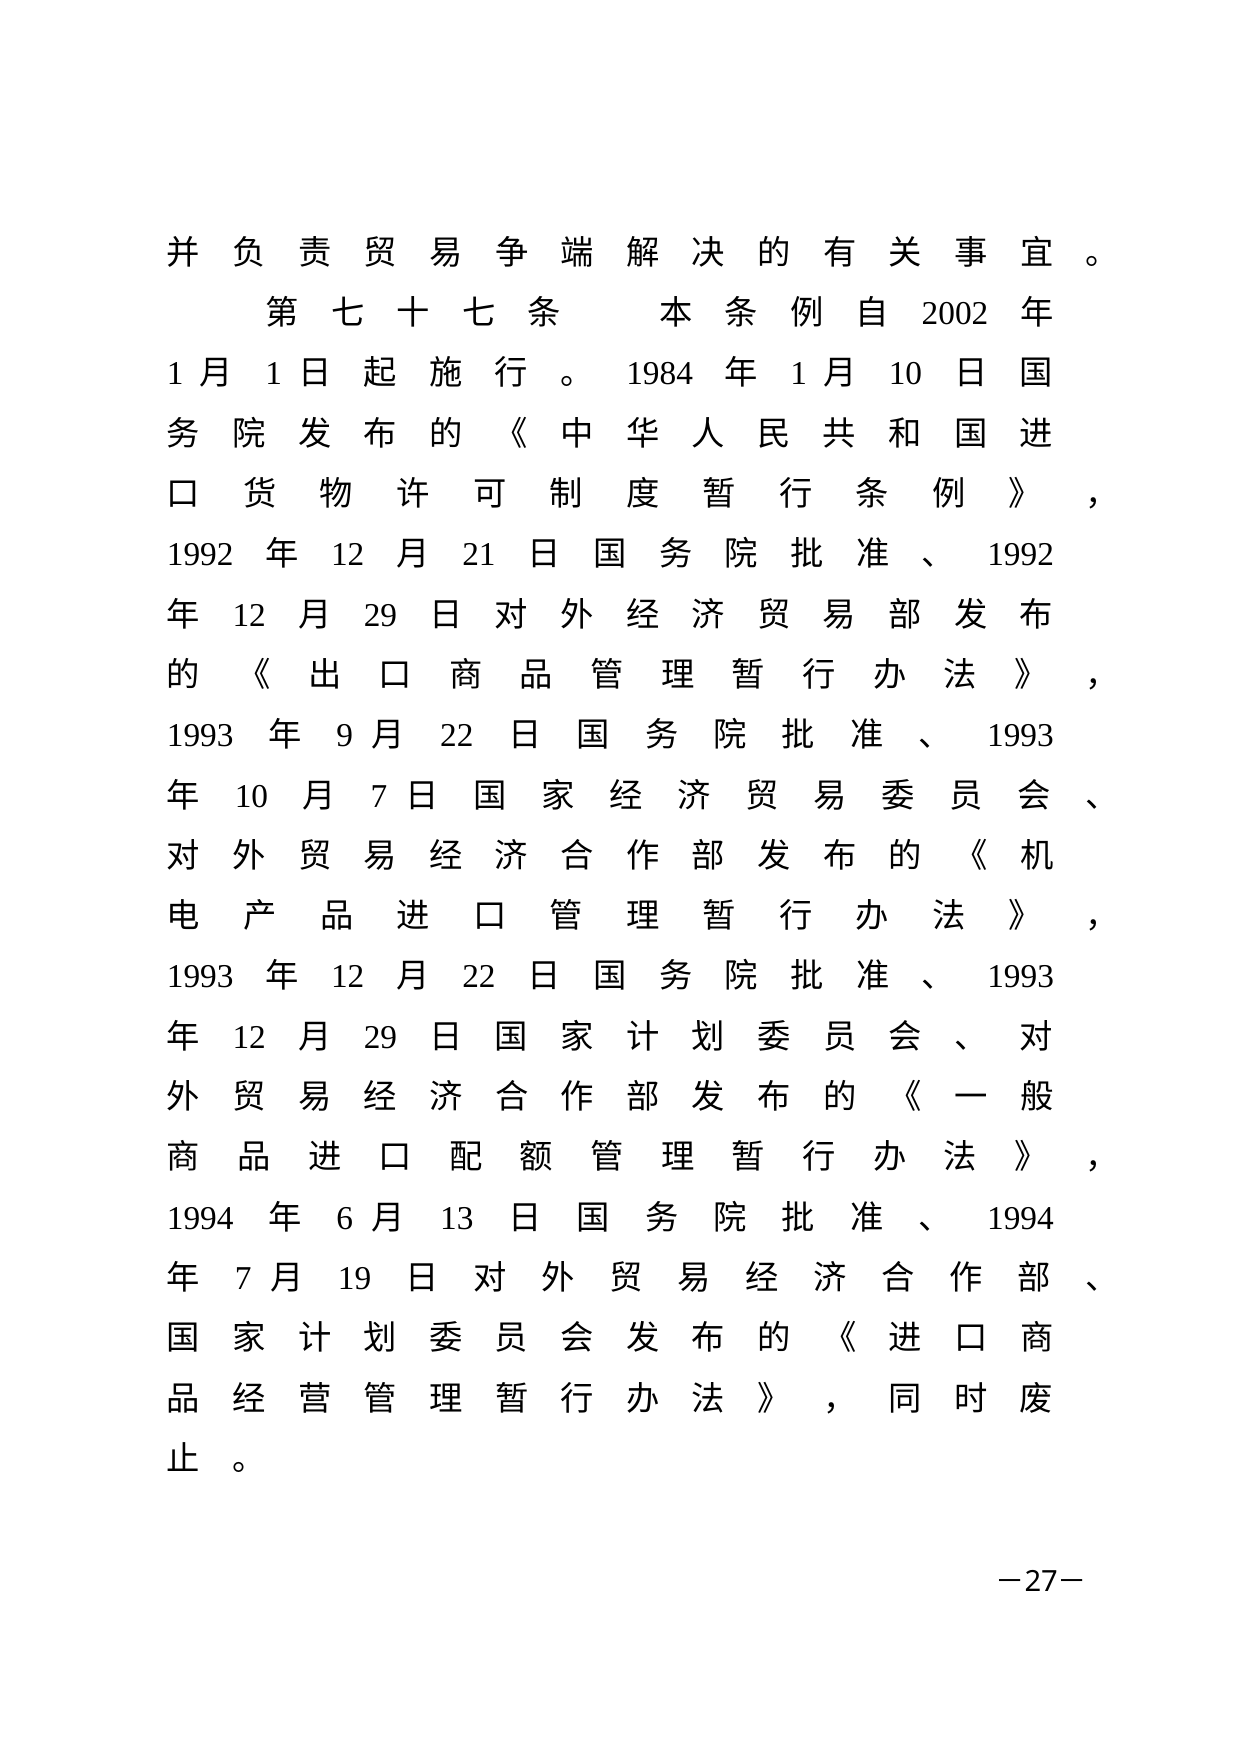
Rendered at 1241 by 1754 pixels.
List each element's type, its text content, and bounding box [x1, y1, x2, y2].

text 第七十六条 国务院外经贸主管部门负责有关货物进出口贸易的双边或者多边磋商、谈判，并负责贸易争端解决的有关事宜。 [167, 219, 1085, 280]
text 第七十七条 本条例自2002年1月1日起施行。1984年1月10日国务院发布的《中华人民共和国进口货物许可制度暂行条例》，1992年12月21日国务院批准、1992年12月29日对外经济贸易部发布的《出口商品管理暂行办法》，1993年9月22日国务院批准、1993年10月7日国家经济贸易委员会、对外贸易经济合作部发布的《机电产品进口管理暂行办法》，1993年12月22日国务院批准、1993年12月29日国家计划委员会、对外贸易经济合作部发布的《一般商品进口配额管理暂行办法》，1994年6月13日国务院批准、1994年7月19日对外贸易经济合作部、国家计划委员会发布的《进口商品经营管理暂行办法》，同时废止。 [167, 280, 1085, 1486]
